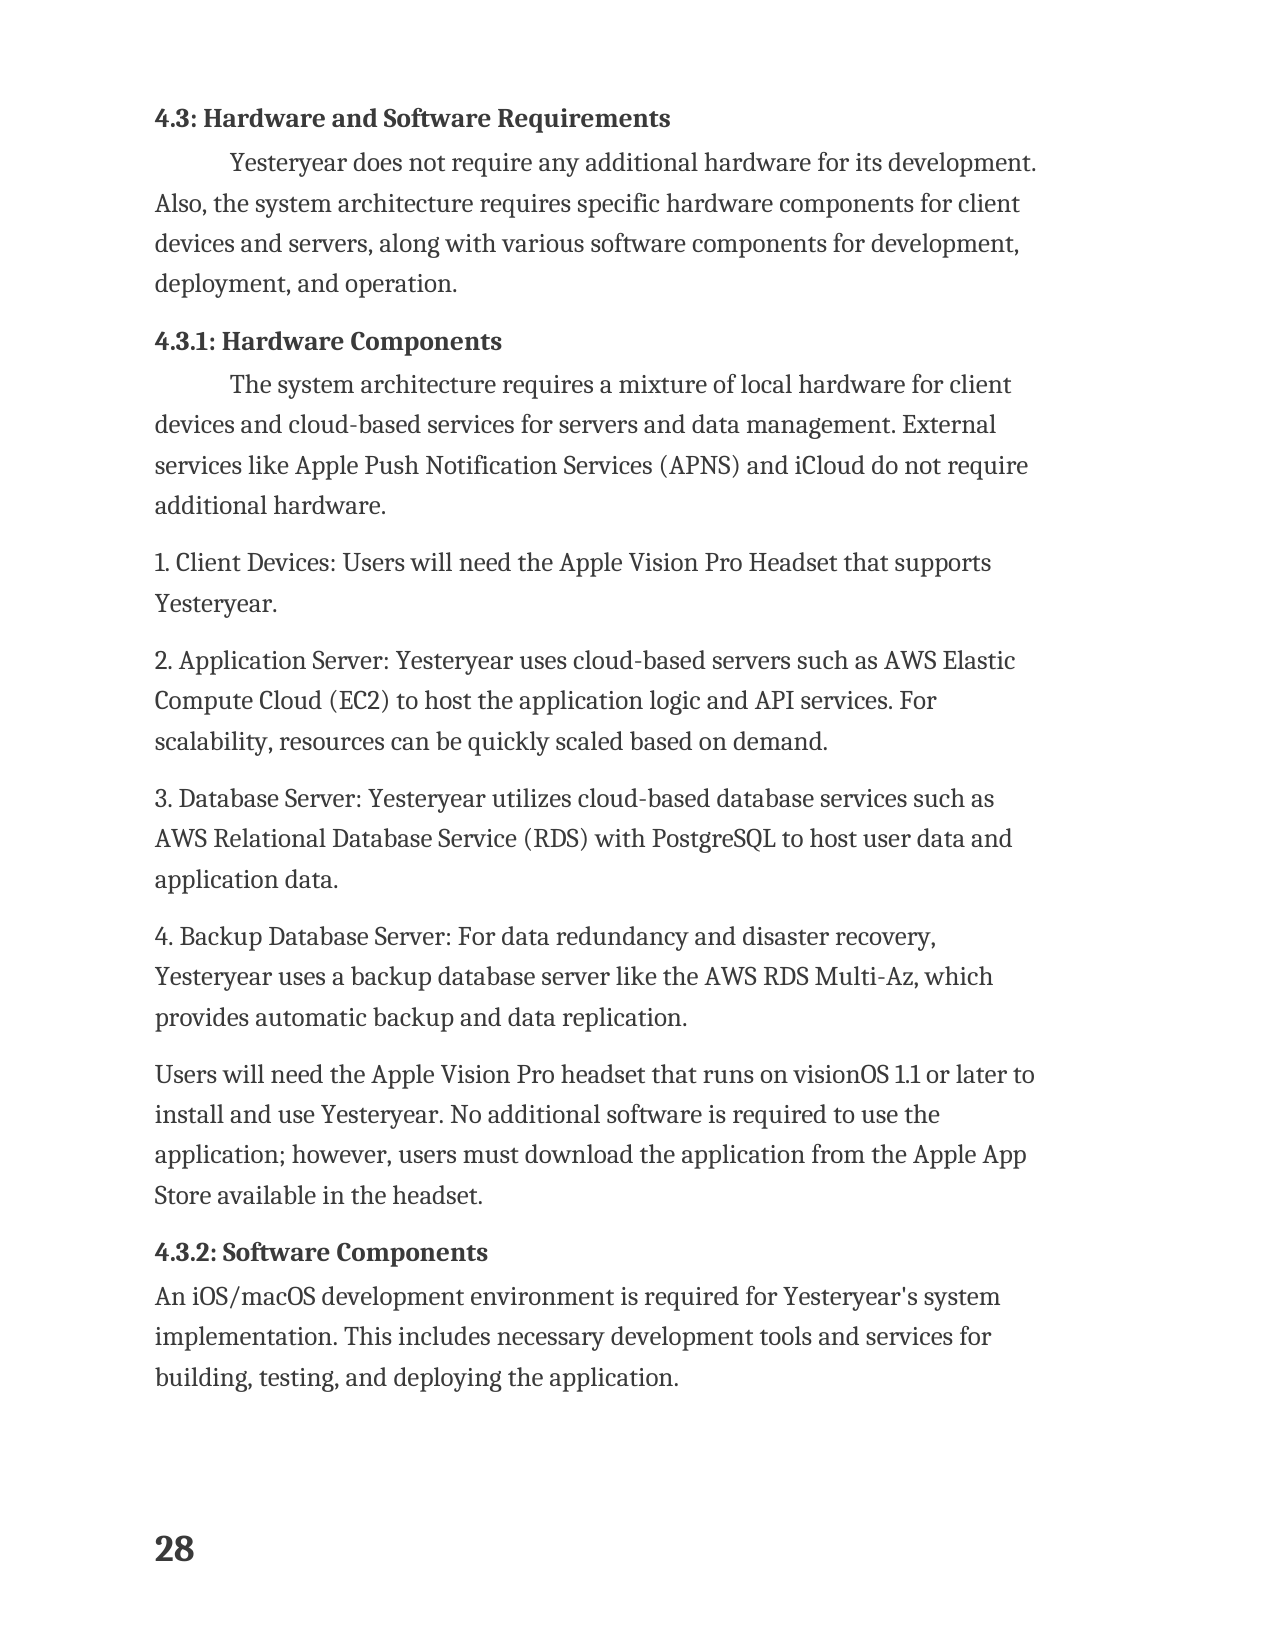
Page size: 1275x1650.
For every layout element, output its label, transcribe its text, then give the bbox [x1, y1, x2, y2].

subtitle 4.3.2: Software Components [154, 1237, 1048, 1268]
text 4. Backup Database Server: For data redundancy and disaster recovery, Yesteryear uses a backup database server like the AWS RDS Multi-Az, which provides automatic backup and data replication. [154, 921, 1048, 1033]
text 1. Client Devices: Users will need the Apple Vision Pro Headset that supports Yesteryear. [154, 547, 1048, 619]
text An iOS/macOS development environment is required for Yesteryear's system implementation. This includes necessary development tools and services for building, testing, and deploying the application. [154, 1281, 1048, 1393]
text Users will need the Apple Vision Pro headset that runs on visionOS 1.1 or later to install and use Yesteryear. No additional software is required to use the application; however, users must download the application from the Apple App Store available in the headset. [154, 1059, 1048, 1211]
subtitle 4.3.1: Hardware Components [154, 326, 1048, 357]
text The system architecture requires a mixture of local hardware for client devices and cloud-based services for servers and data management. External services like Apple Push Notification Services (APNS) and iCloud do not require additional hardware. [154, 369, 1048, 522]
text 2. Application Server: Yesteryear uses cloud-based servers such as AWS Elastic Compute Cloud (EC2) to host the application logic and API services. For scalability, resources can be quickly scaled based on demand. [154, 645, 1048, 757]
subtitle 4.3: Hardware and Software Requirements [154, 103, 1048, 135]
text Yesteryear does not require any additional hardware for its development. Also, the system architecture requires specific hardware components for client devices and servers, along with various software components for development, deployment, and operation. [154, 147, 1048, 299]
text 3. Database Server: Yesteryear utilizes cloud-based database services such as AWS Relational Database Service (RDS) with PostgreSQL to host user data and application data. [154, 783, 1048, 895]
